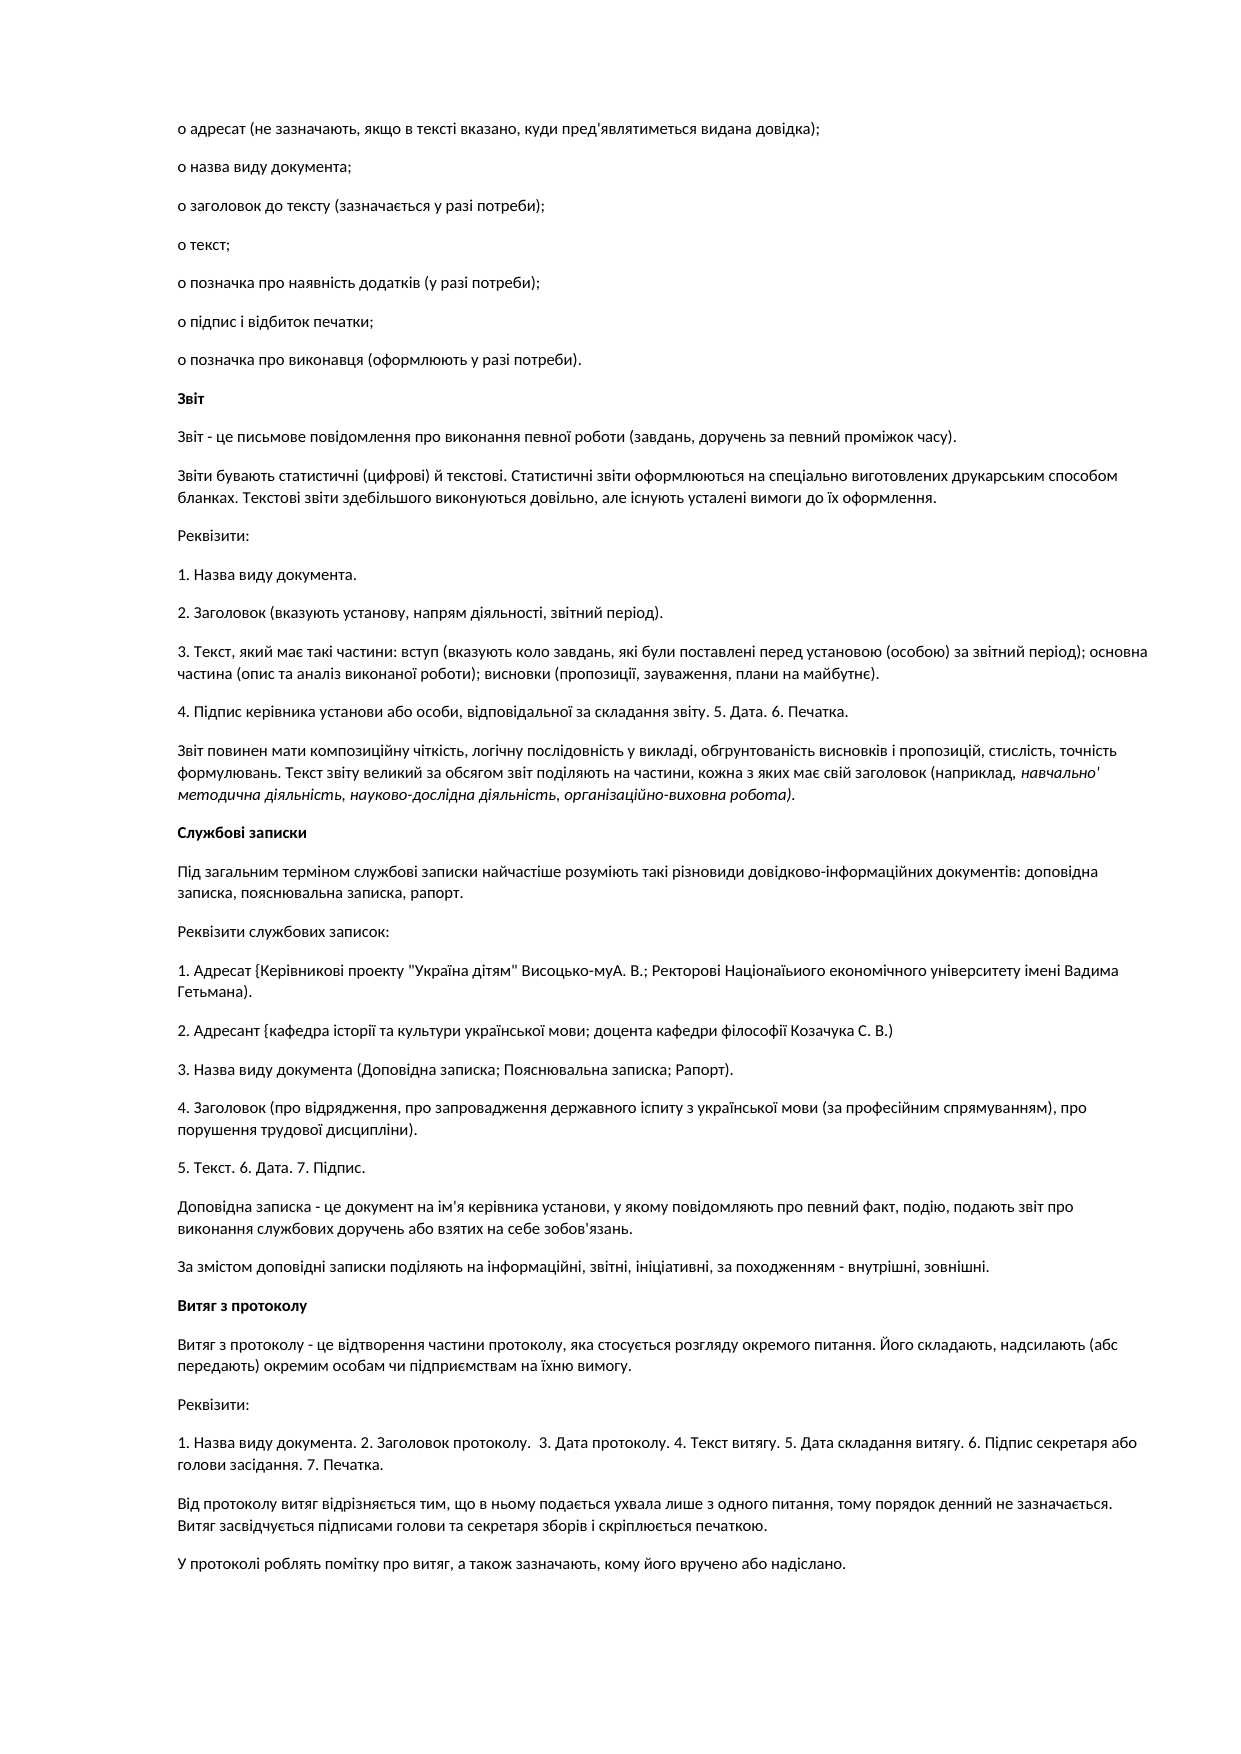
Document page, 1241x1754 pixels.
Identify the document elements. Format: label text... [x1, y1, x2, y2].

text Під загальним терміном службові записки найчастіше розуміють такі різновиди довідково-інформаційних документів: доповідна записка, пояснювальна записка, рапорт. [177, 861, 1152, 903]
text 1. Назва виду документа. 2. Заголовок протоколу. 3. Дата протоколу. 4. Текст витягу. 5. Дата складання витягу. 6. Підпис секретаря або голови засідання. 7. Печатка. [177, 1433, 1152, 1475]
text Витяг з протоколу - це відтворення частини протоколу, яка стосується розгляду окремого питання. Його складають, надсилають (абс передають) окремим особам чи підприємствам на їхню вимогу. [177, 1334, 1152, 1376]
text Витяг з протоколу [177, 1295, 1152, 1316]
text Від протоколу витяг відрізняється тим, що в ньому подається ухвала лише з одного питання, тому порядок денний не зазначається. Витяг засвідчується підписами голови та секретаря зборів і скріплюється печаткою. [177, 1493, 1152, 1535]
text 2. Адресант {кафедра історії та культури української мови; доцента кафедри філософії Козачука С. В.) [177, 1020, 1152, 1041]
text Звіт повинен мати композиційну чіткість, логічну послідовність у викладі, обгрунтованість висновків і пропозицій, стислість, точність формулювань. Текст звіту великий за обсягом звіт поділяють на частини, кожна з яких має свій заголовок (наприклад, навчально' методична діяльність, науково-дослідна діяльність, організаційно-виховна робота). [177, 740, 1152, 804]
text Звіт - це письмове повідомлення про виконання певної роботи (завдань, доручень за певний проміжок часу). [177, 426, 1152, 447]
text 1. Назва виду документа. [177, 564, 1152, 584]
text 3. Назва виду документа (Доповідна записка; Пояснювальна записка; Рапорт). [177, 1059, 1152, 1079]
text 1. Адресат {Керівникові проекту "Україна дітям" Висоцько-муА. В.; Ректорові Націонаїьиого економічного університету імені Вадима Гетьмана). [177, 960, 1152, 1002]
text o текст; [177, 234, 1152, 254]
text o заголовок до тексту (зазначається у разі потреби); [177, 195, 1152, 216]
text 5. Текст. 6. Дата. 7. Підпис. [177, 1158, 1152, 1178]
text Доповідна записка - це документ на ім'я керівника установи, у якому повідомляють про певний факт, подію, подають звіт про виконання службових доручень або взятих на себе зобов'язань. [177, 1196, 1152, 1238]
text Реквізити: [177, 525, 1152, 546]
text 4. Підпис керівника установи або особи, відповідальної за складання звіту. 5. Дата. 6. Печатка. [177, 701, 1152, 722]
text o позначка про виконавця (оформлюють у разі потреби). [177, 349, 1152, 370]
text o адресат (не зазначають, якщо в тексті вказано, куди пред'являтиметься видана довідка); [177, 118, 1152, 138]
text У протоколі роблять помітку про витяг, а також зазначають, кому його вручено або надіслано. [177, 1553, 1152, 1574]
text Реквізити: [177, 1394, 1152, 1414]
text Звіти бувають статистичні (цифрові) й текстові. Статистичні звіти оформлюються на спеціально виготовлених друкарським способом бланках. Текстові звіти здебільшого виконуються довільно, але існують усталені вимоги до їх оформлення. [177, 465, 1152, 507]
text 3. Текст, який має такі частини: вступ (вказують коло завдань, які були поставлені перед установою (особою) за звітний період); основна частина (опис та аналіз виконаної роботи); висновки (пропозиції, зауваження, плани на майбутнє). [177, 641, 1152, 683]
text Службові записки [177, 822, 1152, 843]
text За змістом доповідні записки поділяють на інформаційні, звітні, ініціативні, за походженням - внутрішні, зовнішні. [177, 1257, 1152, 1277]
text 4. Заголовок (про відрядження, про запровадження державного іспиту з української мови (за професійним спрямуванням), про порушення трудової дисципліни). [177, 1097, 1152, 1139]
text o позначка про наявність додатків (у разі потреби); [177, 272, 1152, 293]
text o підпис і відбиток печатки; [177, 311, 1152, 331]
text Звіт [177, 388, 1152, 408]
text o назва виду документа; [177, 157, 1152, 177]
text 2. Заголовок (вказують установу, напрям діяльності, звітний період). [177, 602, 1152, 623]
text Реквізити службових записок: [177, 921, 1152, 942]
